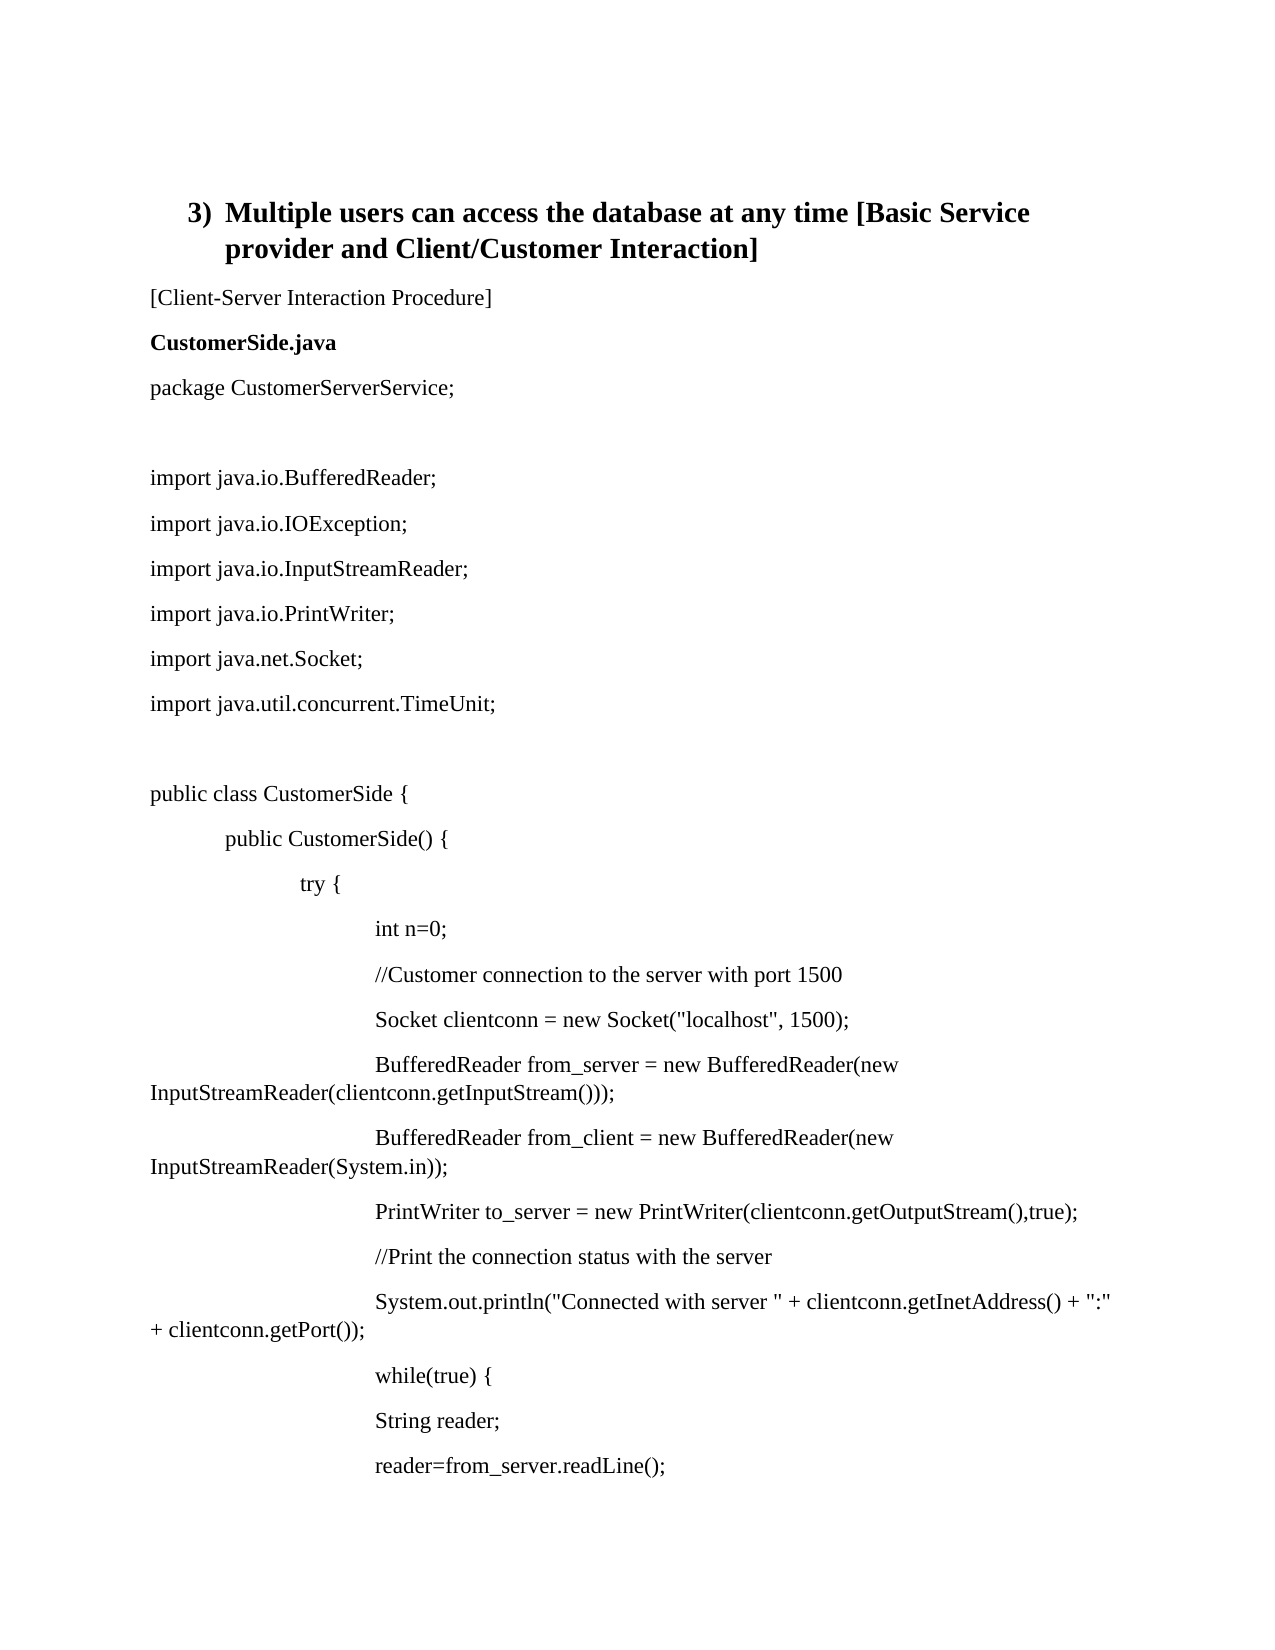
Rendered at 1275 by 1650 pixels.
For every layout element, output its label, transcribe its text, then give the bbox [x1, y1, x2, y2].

text BufferedReader from_client = new BufferedReader(new InputStreamReader(System.in)); [150, 1124, 1125, 1179]
text int n=0; [150, 916, 1125, 942]
text public class CustomerSide { [150, 780, 1125, 807]
text import java.io.BufferedReader; [150, 464, 1125, 491]
text import java.io.IOException; [150, 509, 1125, 536]
text String reader; [150, 1407, 1125, 1433]
text import java.io.InputStreamReader; [150, 555, 1125, 581]
text package CustomerServerService; [150, 374, 1125, 401]
text //Print the connection status with the server [150, 1243, 1125, 1269]
text System.out.println("Connected with server " + clientconn.getInetAddress() + ":" + clientconn.getPort()); [150, 1288, 1125, 1343]
text reader=from_server.readLine(); [150, 1452, 1125, 1478]
text import java.net.Socket; [150, 645, 1125, 671]
text import java.util.concurrent.TimeUnit; [150, 690, 1125, 716]
text while(true) { [150, 1362, 1125, 1388]
text BufferedReader from_server = new BufferedReader(new InputStreamReader(clientconn.getInputStream())); [150, 1051, 1125, 1106]
list Multiple users can access the database at any time [Basic Service provider and Client/Customer Interaction] [187, 195, 1125, 265]
text Socket clientconn = new Socket("localhost", 1500); [150, 1006, 1125, 1032]
text import java.io.PrintWriter; [150, 600, 1125, 626]
text CustomerSide.java [150, 329, 1125, 356]
text PrintWriter to_server = new PrintWriter(clientconn.getOutputStream(),true); [150, 1198, 1125, 1224]
text [Client-Server Interaction Procedure] [150, 284, 1125, 310]
text try { [150, 870, 1125, 897]
text //Customer connection to the server with port 1500 [150, 961, 1125, 987]
text public CustomerSide() { [150, 825, 1125, 852]
